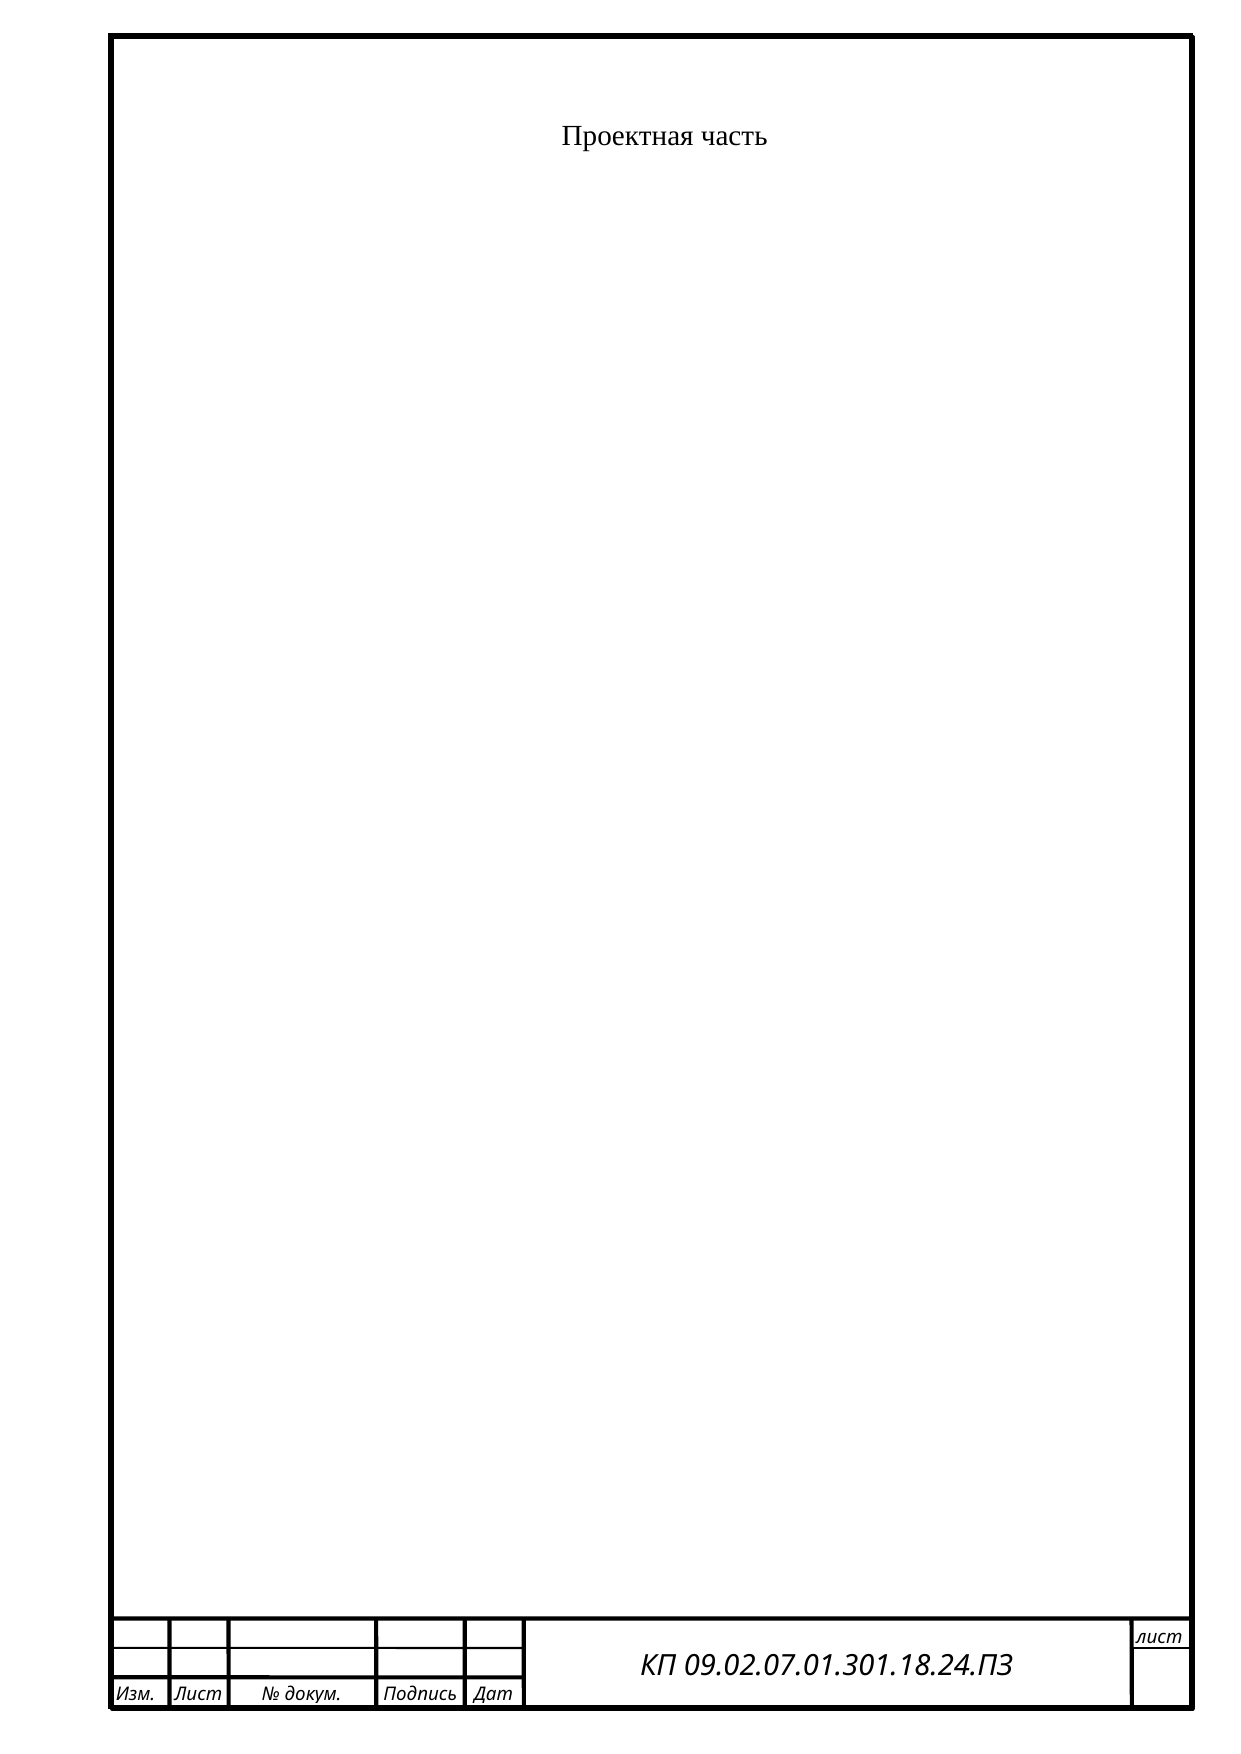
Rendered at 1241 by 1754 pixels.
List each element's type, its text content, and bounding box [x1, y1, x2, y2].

text Проектная часть [177, 118, 1152, 152]
